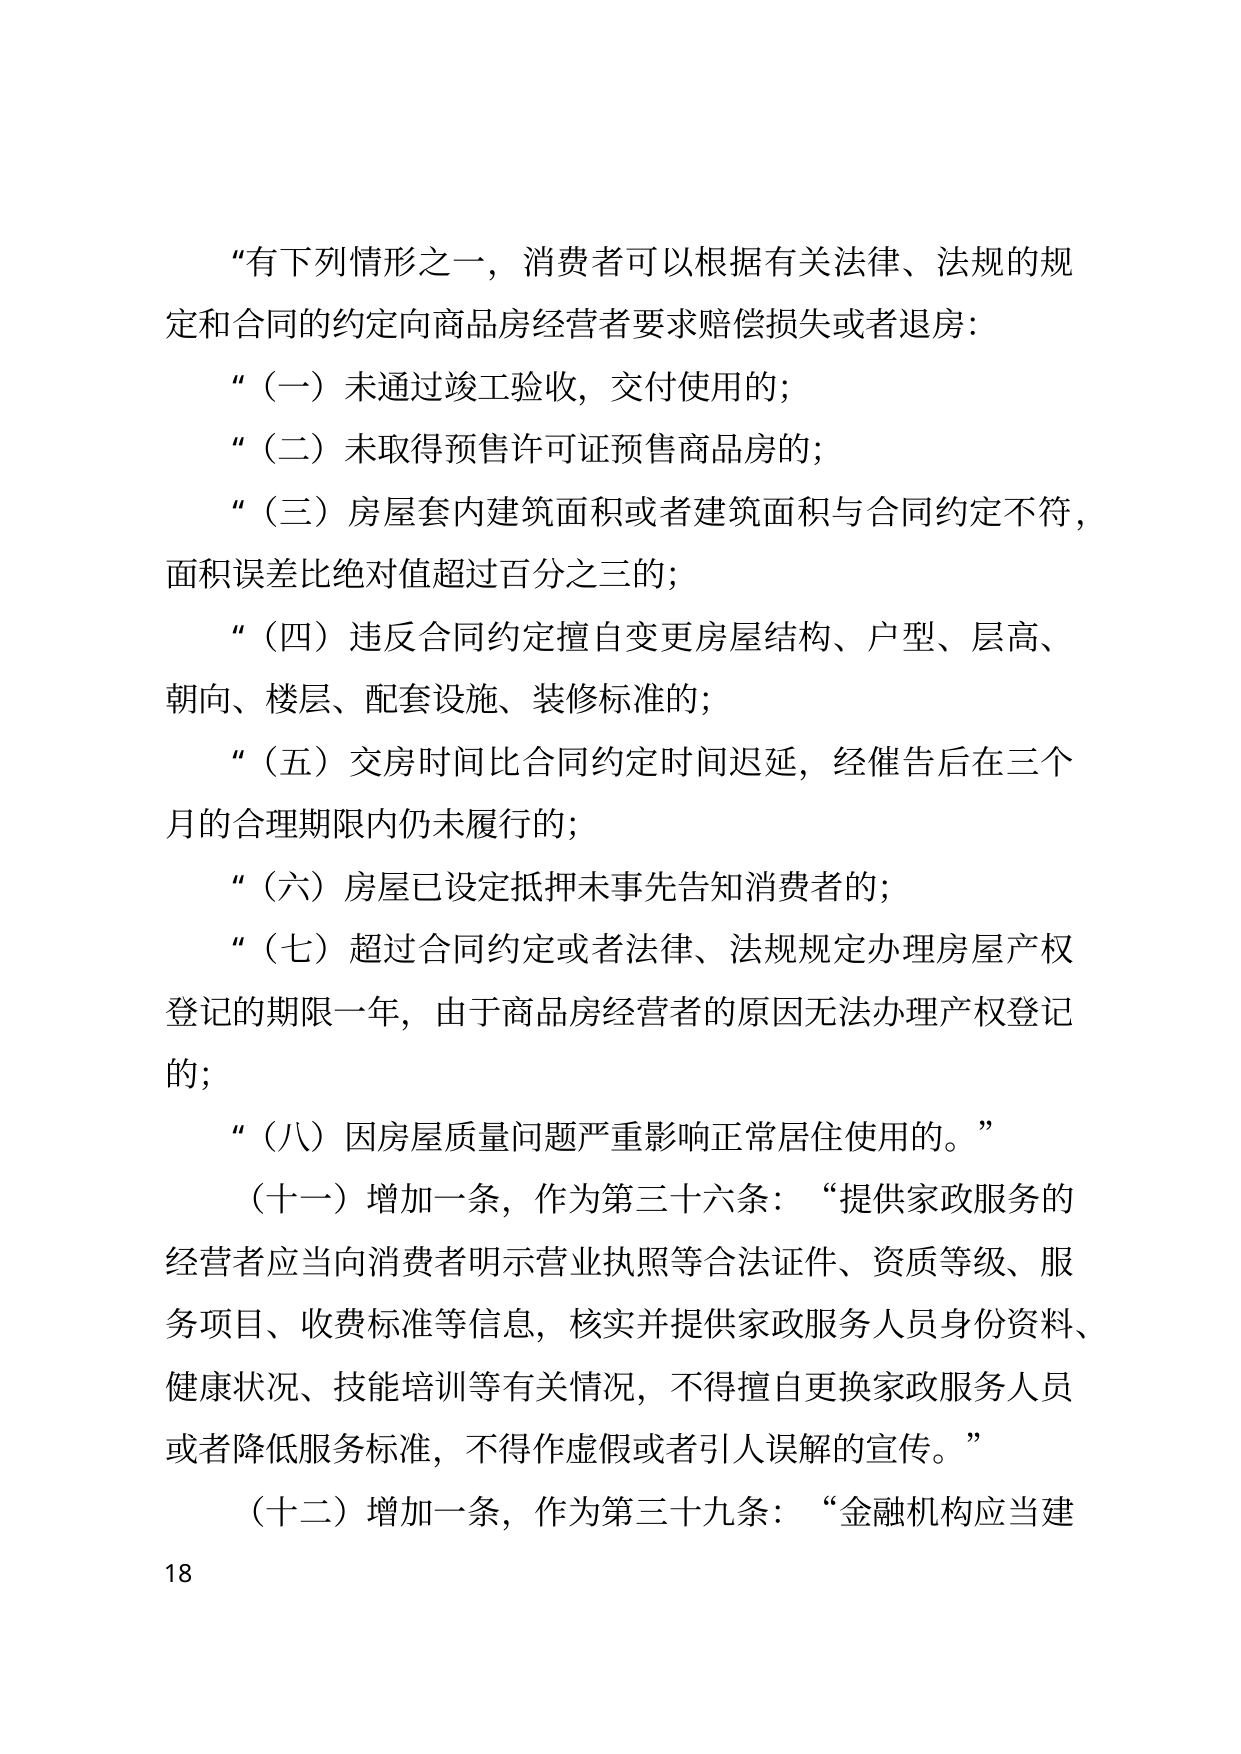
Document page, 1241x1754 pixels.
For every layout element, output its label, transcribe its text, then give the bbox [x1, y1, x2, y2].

text “（二）未取得预售许可证预售商品房的； [165, 412, 1075, 474]
text （十一）增加一条，作为第三十六条：“提供家政服务的经营者应当向消费者明示营业执照等合法证件、资质等级、服务项目、收费标准等信息，核实并提供家政服务人员身份资料、健康状况、技能培训等有关情况，不得擅自更换家政服务人员或者降低服务标准，不得作虚假或者引人误解的宣传。” [165, 1162, 1075, 1474]
text “（四）违反合同约定擅自变更房屋结构、户型、层高、朝向、楼层、配套设施、装修标准的； [165, 599, 1075, 724]
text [165, 1474, 1075, 1537]
text “（八）因房屋质量问题严重影响正常居住使用的。” [165, 1099, 1075, 1162]
text “（五）交房时间比合同约定时间迟延，经催告后在三个月的合理期限内仍未履行的； [165, 724, 1075, 849]
text “（三）房屋套内建筑面积或者建筑面积与合同约定不符，面积误差比绝对值超过百分之三的； [165, 474, 1075, 599]
text “（一）未通过竣工验收，交付使用的； [165, 349, 1075, 412]
text “有下列情形之一，消费者可以根据有关法律、法规的规定和合同的约定向商品房经营者要求赔偿损失或者退房： [165, 224, 1075, 349]
text “（七）超过合同约定或者法律、法规规定办理房屋产权登记的期限一年，由于商品房经营者的原因无法办理产权登记的； [165, 912, 1075, 1099]
text “（六）房屋已设定抵押未事先告知消费者的； [165, 849, 1075, 912]
